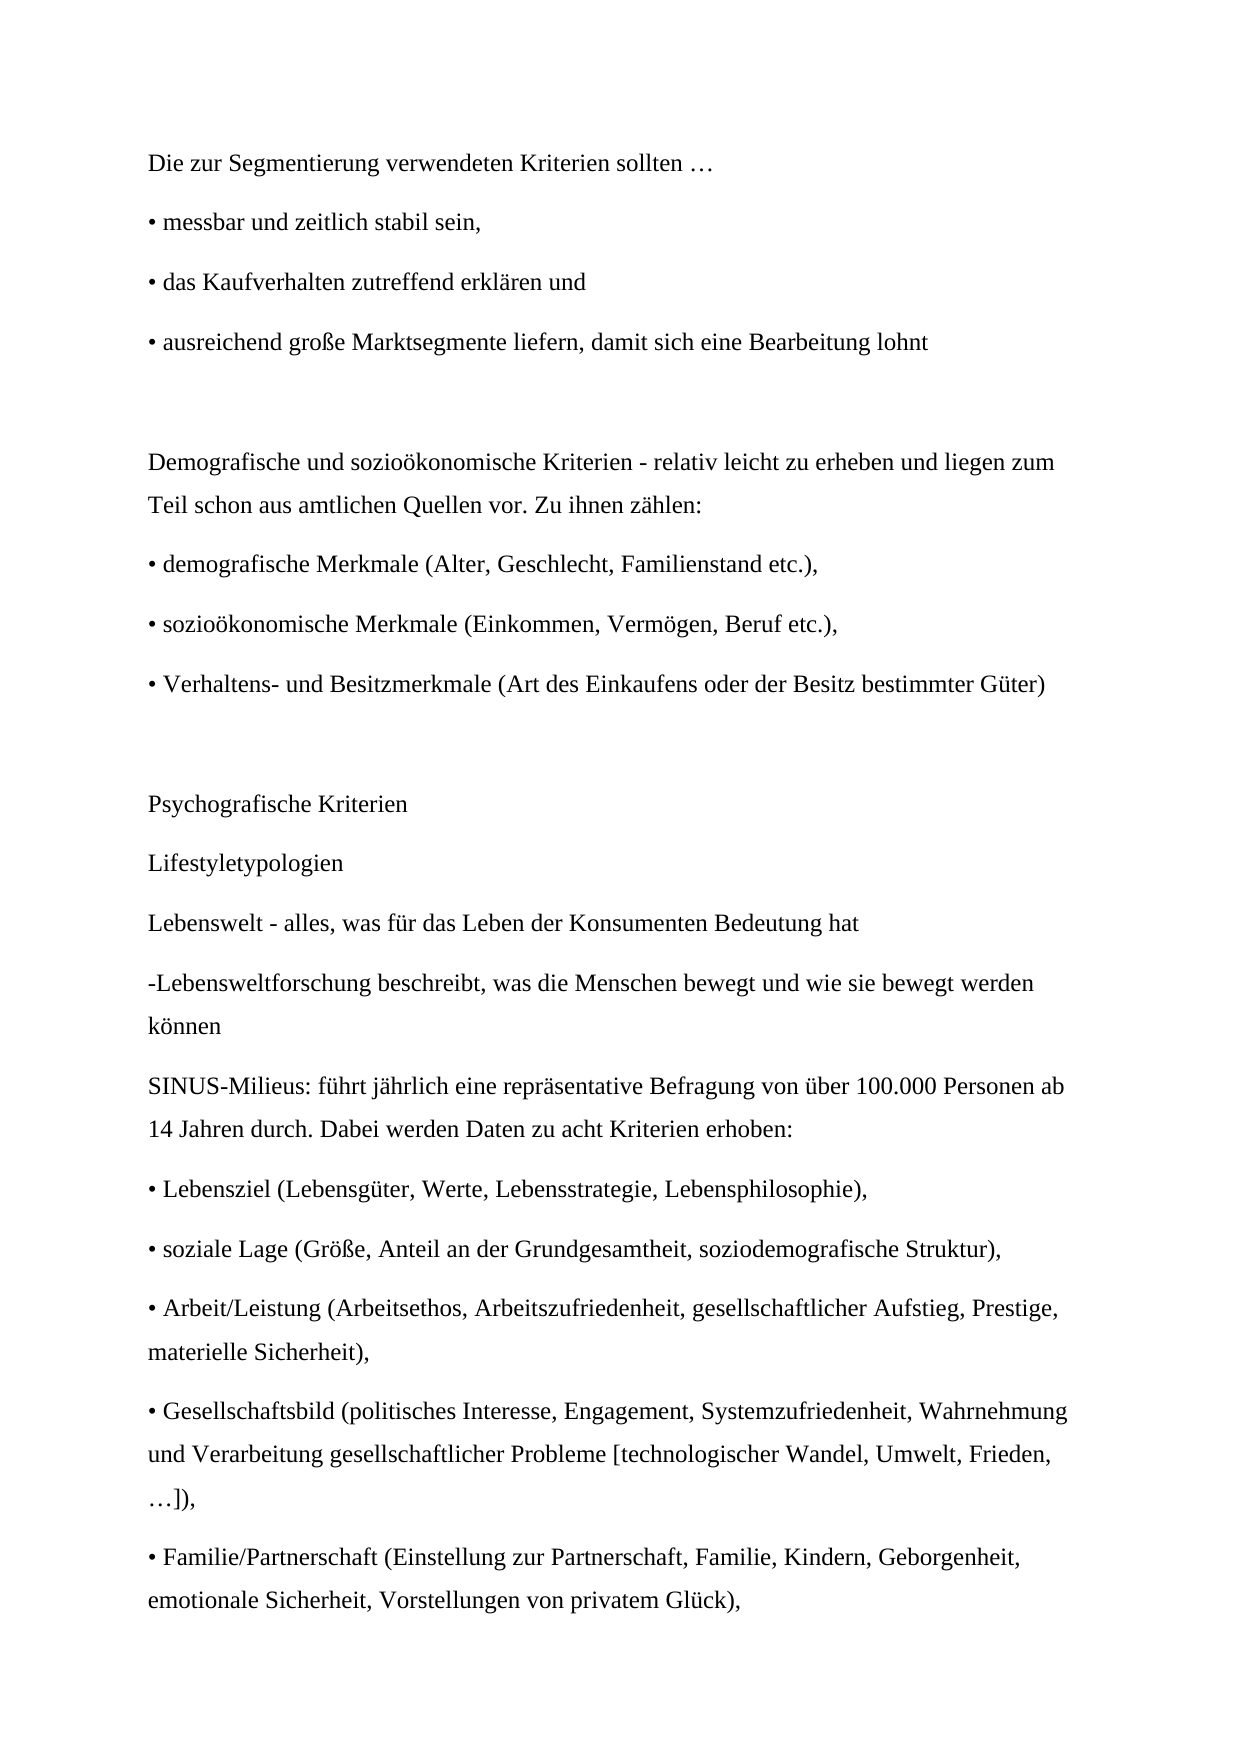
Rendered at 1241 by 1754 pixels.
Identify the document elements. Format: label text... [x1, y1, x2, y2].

text • Gesellschaftsbild (politisches Interesse, Engagement, Systemzufriedenheit, Wahrnehmung und Verarbeitung gesellschaftlicher Probleme [technologischer Wandel, Umwelt, Frieden, …]), [148, 1396, 1093, 1511]
text • Verhaltens- und Besitzmerkmale (Art des Einkaufens oder der Besitz bestimmter Güter) [148, 669, 1093, 698]
text Die zur Segmentierung verwendeten Kriterien sollten … [148, 148, 1093, 176]
text • messbar und zeitlich stabil sein, [148, 207, 1093, 236]
text • Familie/Partnerschaft (Einstellung zur Partnerschaft, Familie, Kindern, Geborgenheit, emotionale Sicherheit, Vorstellungen von privatem Glück), [148, 1542, 1093, 1614]
text • das Kaufverhalten zutreffend erklären und [148, 267, 1093, 296]
text • sozioökonomische Merkmale (Einkommen, Vermögen, Beruf etc.), [148, 609, 1093, 638]
text SINUS-Milieus: führt jährlich eine repräsentative Befragung von über 100.000 Personen ab 14 Jahren durch. Dabei werden Daten zu acht Kriterien erhoben: [148, 1071, 1093, 1143]
text Psychografische Kriterien [148, 789, 1093, 817]
text Demografische und sozioökonomische Kriterien - relativ leicht zu erheben und liegen zum Teil schon aus amtlichen Quellen vor. Zu ihnen zählen: [148, 447, 1093, 518]
text • ausreichend große Marktsegmente liefern, damit sich eine Bearbeitung lohnt [148, 327, 1093, 356]
text Lebenswelt - alles, was für das Leben der Konsumenten Bedeutung hat [148, 908, 1093, 937]
text • Lebensziel (Lebensgüter, Werte, Lebensstrategie, Lebensphilosophie), [148, 1174, 1093, 1203]
text -Lebensweltforschung beschreibt, was die Menschen bewegt und wie sie bewegt werden können [148, 968, 1093, 1040]
text • demografische Merkmale (Alter, Geschlecht, Familienstand etc.), [148, 549, 1093, 578]
text • Arbeit/Leistung (Arbeitsethos, Arbeitszufriedenheit, gesellschaftlicher Aufstieg, Prestige, materielle Sicherheit), [148, 1293, 1093, 1365]
text Lifestyletypologien [148, 848, 1093, 877]
text • soziale Lage (Größe, Anteil an der Grundgesamtheit, soziodemografische Struktur), [148, 1234, 1093, 1262]
